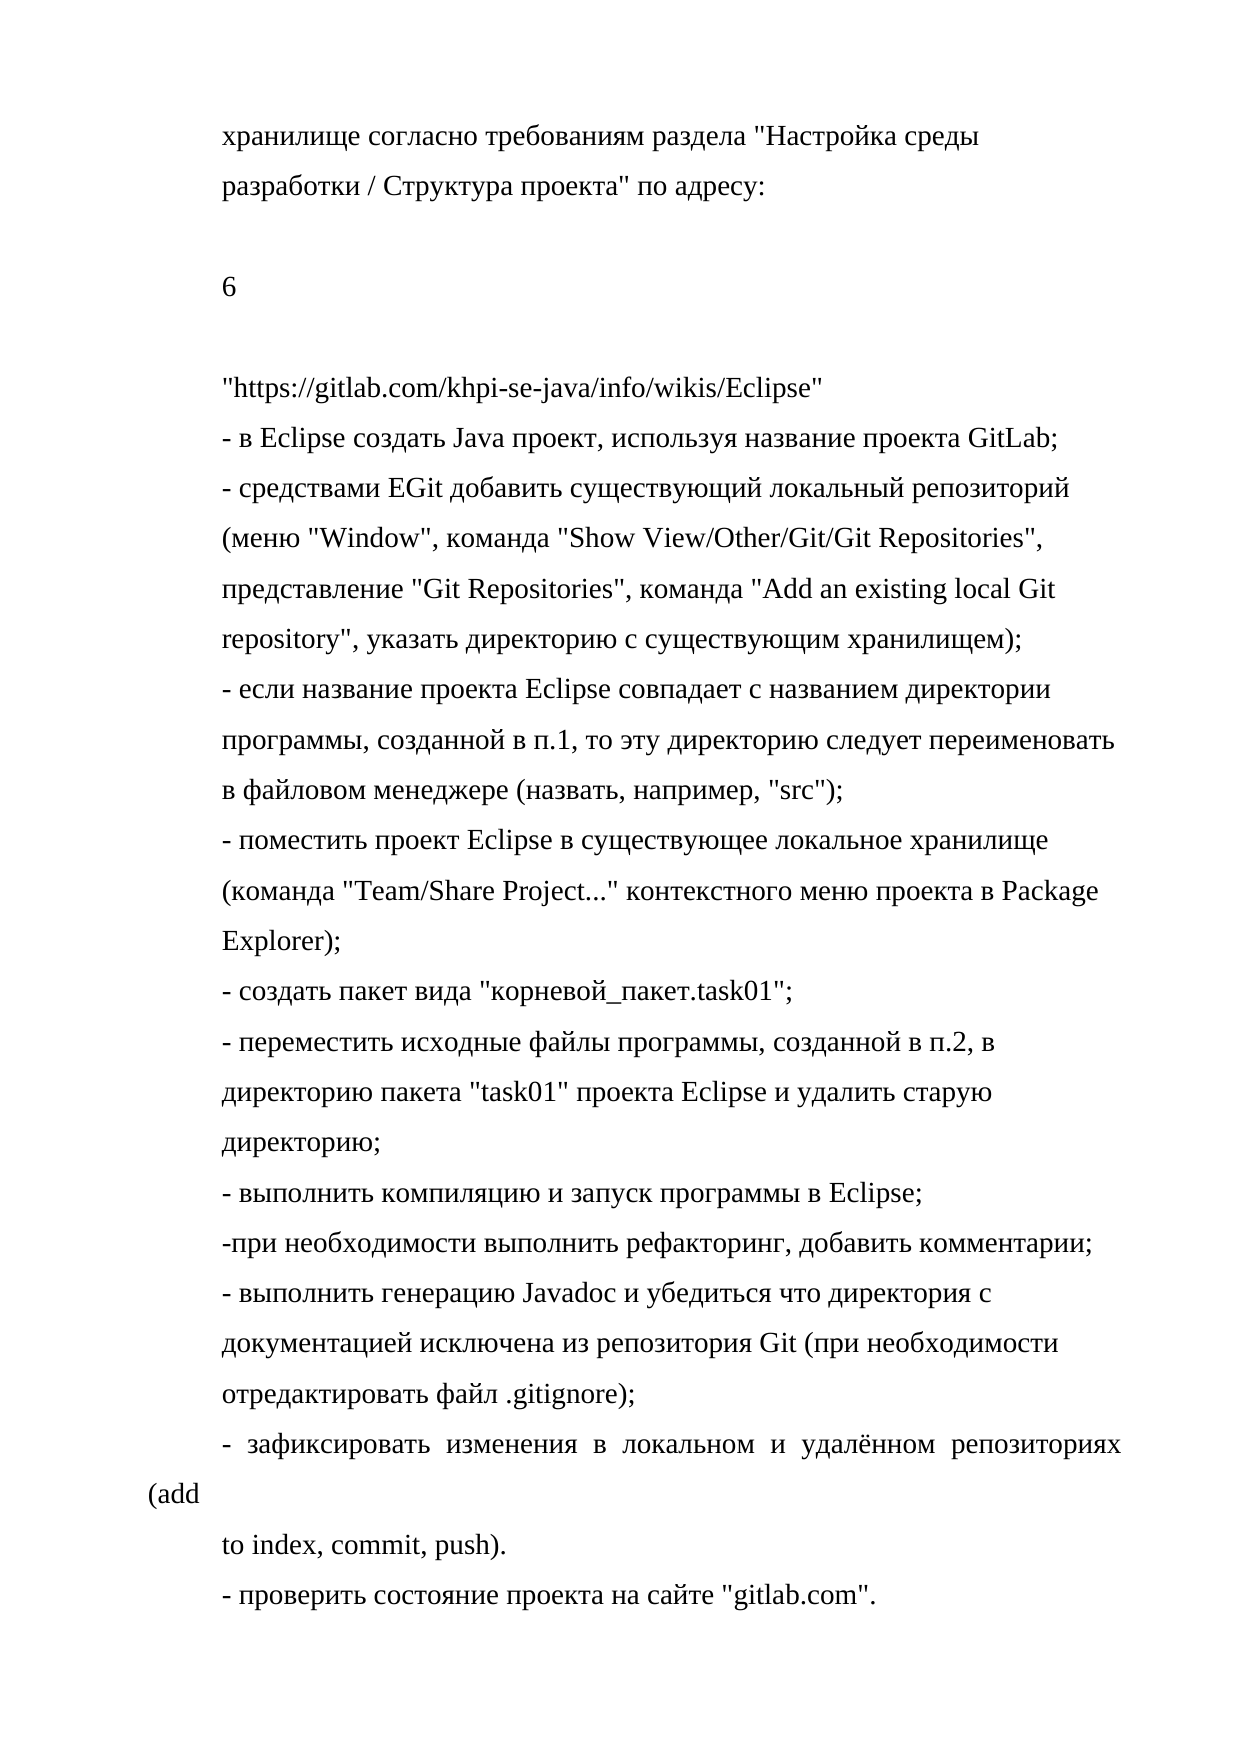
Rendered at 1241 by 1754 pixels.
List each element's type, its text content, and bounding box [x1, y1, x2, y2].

text - поместить проект Eclipse в существующее локальное хранилище [148, 822, 1122, 856]
text (меню "Window", команда "Show View/Other/Git/Git Repositories", [148, 521, 1122, 554]
text - проверить состояние проекта на сайте "gitlab.com". [148, 1577, 1122, 1611]
text Explorer); [148, 923, 1122, 957]
text (команда "Team/Share Project..." контекстного меню проекта в Package [148, 873, 1122, 906]
text - в Eclipse создать Java проект, используя название проекта GitLab; [148, 420, 1122, 453]
text - зафиксировать изменения в локальном и удалённом репозиториях (add [148, 1426, 1122, 1510]
text 6 [148, 269, 1122, 303]
text - создать пакет вида "корневой_пакет.task01"; [148, 973, 1122, 1007]
text программы, созданной в п.1, то эту директорию следует переименовать [148, 722, 1122, 755]
text директорию; [148, 1124, 1122, 1158]
text отредактировать файл .gitignore); [148, 1376, 1122, 1409]
text - выполнить компиляцию и запуск программы в Eclipse; [148, 1175, 1122, 1208]
text repository", указать директорию с существующим хранилищем); [148, 621, 1122, 655]
text разработки / Структура проекта" по адресу: [148, 168, 1122, 202]
text "https://gitlab.com/khpi-se-java/info/wikis/Eclipse" [148, 370, 1122, 403]
text хранилище согласно требованиям раздела "Настройка среды [148, 118, 1122, 152]
text - если название проекта Eclipse совпадает с названием директории [148, 672, 1122, 705]
text to index, commit, push). [148, 1527, 1122, 1560]
text представление "Git Repositories", команда "Add an existing local Git [148, 571, 1122, 604]
text - средствами EGit добавить существующий локальный репозиторий [148, 470, 1122, 504]
text -при необходимости выполнить рефакторинг, добавить комментарии; [148, 1225, 1122, 1258]
text документацией исключена из репозитория Git (при необходимости [148, 1326, 1122, 1359]
text директорию пакета "task01" проекта Eclipse и удалить старую [148, 1074, 1122, 1108]
text в файловом менеджере (назвать, например, "src"); [148, 772, 1122, 806]
text - переместить исходные файлы программы, созданной в п.2, в [148, 1024, 1122, 1057]
text - выполнить генерацию Javadoc и убедиться что директория с [148, 1275, 1122, 1309]
